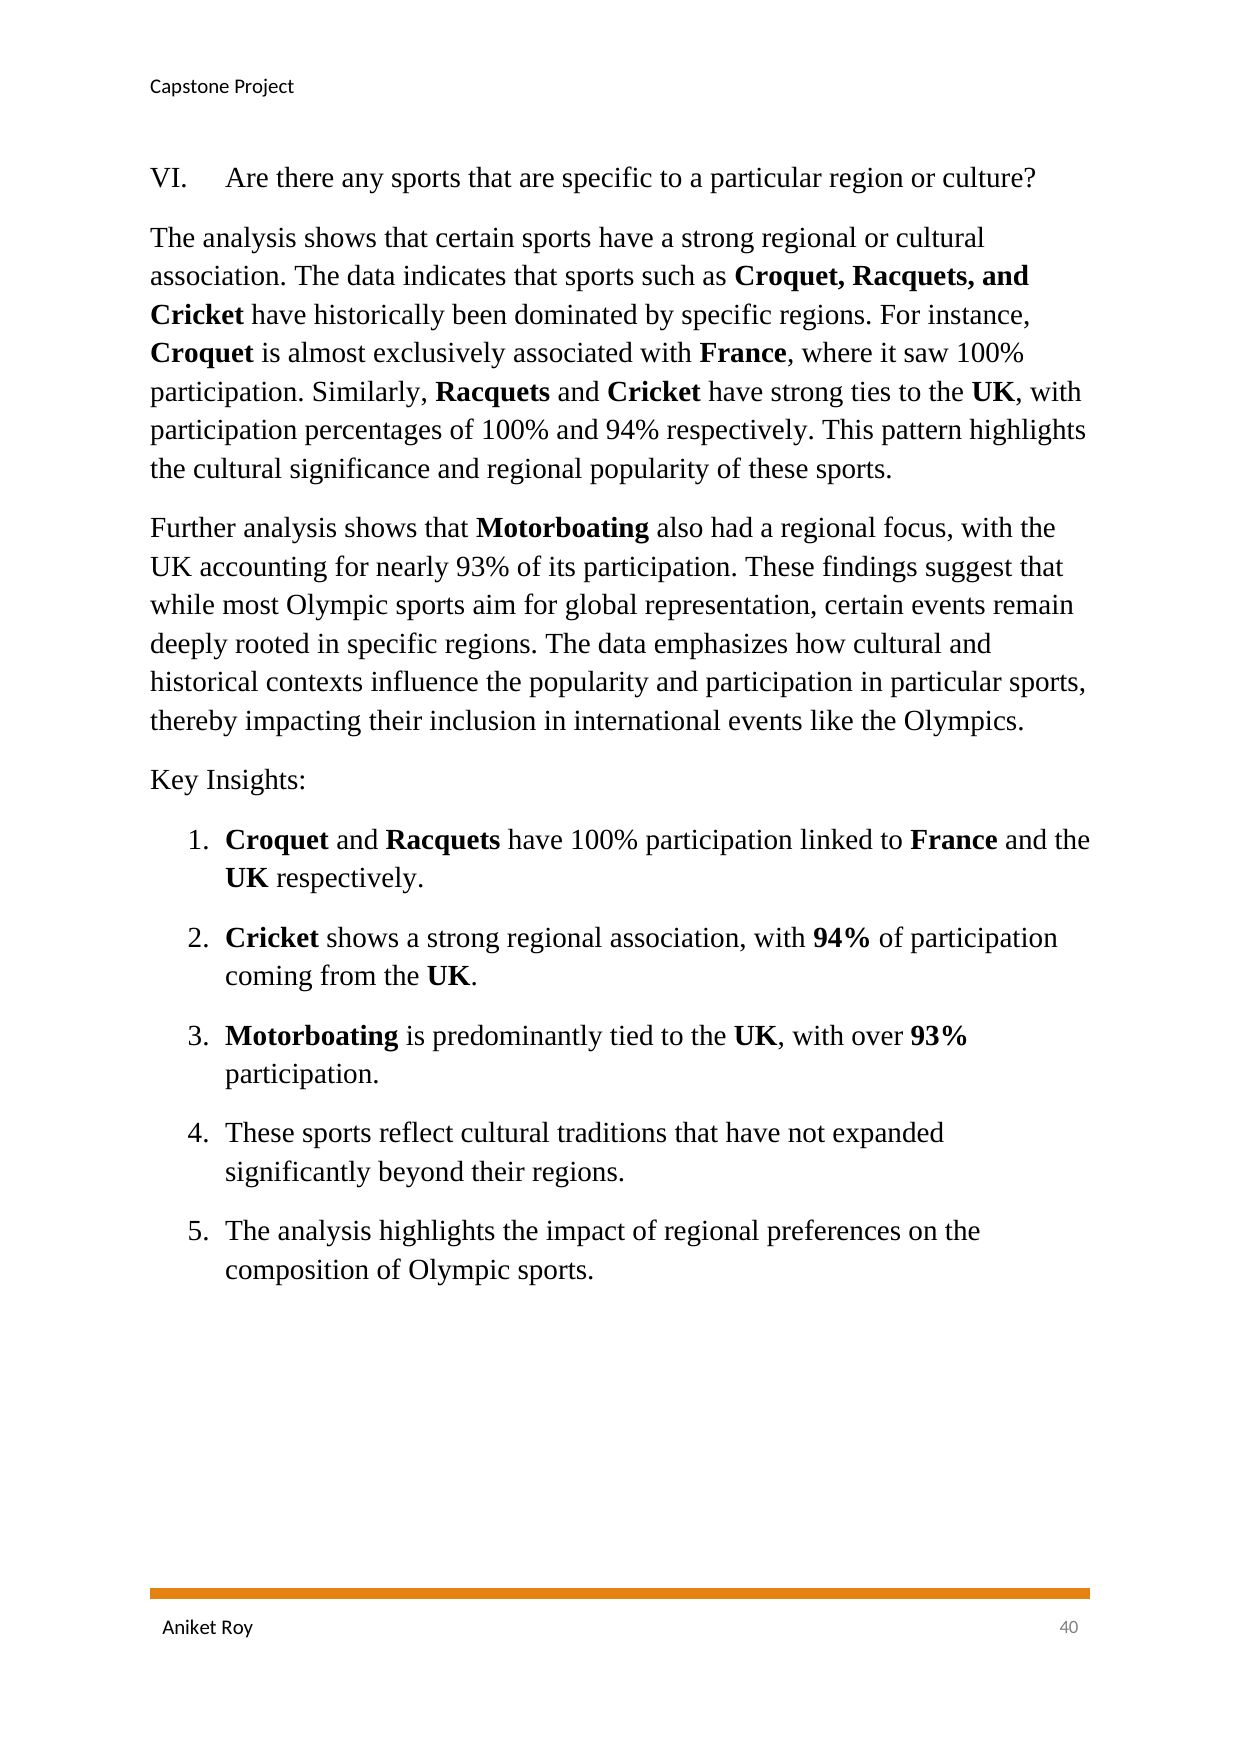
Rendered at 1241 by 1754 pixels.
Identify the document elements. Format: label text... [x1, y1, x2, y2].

list Croquet and Racquets have 100% participation linked to France and the UK respectively. [187, 822, 1090, 894]
list Cricket shows a strong regional association, with 94% of participation coming from the UK. [187, 920, 1090, 992]
text The analysis shows that certain sports have a strong regional or cultural association. The data indicates that sports such as Croquet, Racquets, and Cricket have historically been dominated by specific regions. For instance, Croquet is almost exclusively associated with France, where it saw 100% participation. Similarly, Racquets and Cricket have strong ties to the UK, with participation percentages of 100% and 94% respectively. This pattern highlights the cultural significance and regional popularity of these sports. [150, 220, 1090, 484]
list Motorboating is predominantly tied to the UK, with over 93% participation. [187, 1018, 1090, 1090]
list Are there any sports that are specific to a particular region or culture? [187, 160, 1090, 194]
list The analysis highlights the impact of regional preferences on the composition of Olympic sports. [187, 1213, 1090, 1286]
list These sports reflect cultural traditions that have not expanded significantly beyond their regions. [187, 1116, 1090, 1188]
text Key Insights: [150, 762, 1090, 796]
text Further analysis shows that Motorboating also had a regional focus, with the UK accounting for nearly 93% of its participation. These findings suggest that while most Olympic sports aim for global representation, certain events remain deeply rooted in specific regions. The data emphasizes how cultural and historical contexts influence the popularity and participation in particular sports, thereby impacting their inclusion in international events like the Olympics. [150, 510, 1090, 737]
